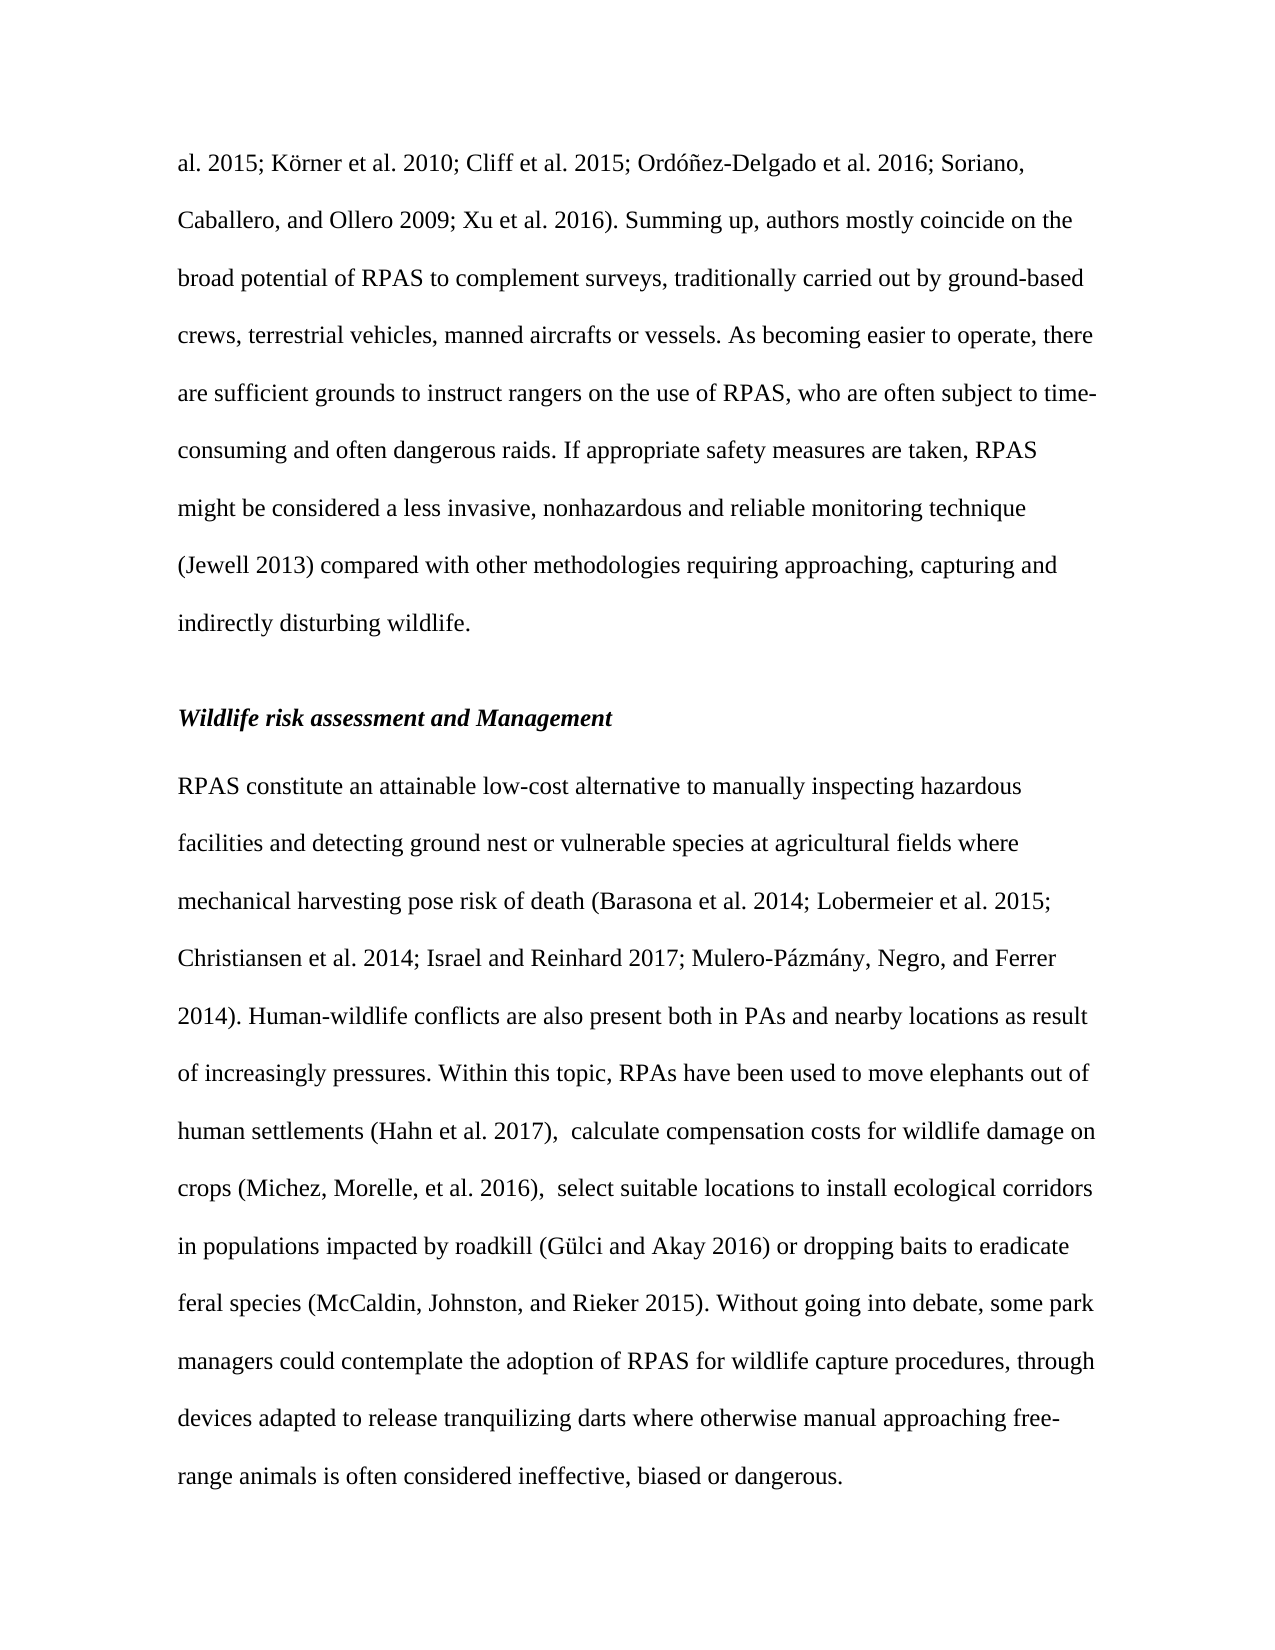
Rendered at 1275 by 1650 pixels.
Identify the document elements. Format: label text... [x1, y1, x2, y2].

subtitle Wildlife risk assessment and Management [177, 703, 1039, 731]
text RPAS constitute an attainable low-cost alternative to manually inspecting hazardous facilities and detecting ground nest or vulnerable species at agricultural fields where mechanical harvesting pose risk of death (Barasona et al. 2014; Lobermeier et al. 2015; Christiansen et al. 2014; Israel and Reinhard 2017; Mulero-Pázmány, Negro, and Ferrer 2014). Human-wildlife conflicts are also present both in PAs and nearby locations as result of increasingly pressures. Within this topic, RPAs have been used to move elephants out of human settlements (Hahn et al. 2017), calculate compensation costs for wildlife damage on crops (Michez, Morelle, et al. 2016), select suitable locations to install ecological corridors in populations impacted by roadkill (Gülci and Akay 2016) or dropping baits to eradicate feral species (McCaldin, Johnston, and Rieker 2015). Without going into debate, some park managers could contemplate the adoption of RPAS for wildlife capture procedures, through devices adapted to release tranquilizing darts where otherwise manual approaching free-range animals is often considered ineffective, biased or dangerous. [177, 771, 1098, 1489]
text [177, 148, 1098, 636]
